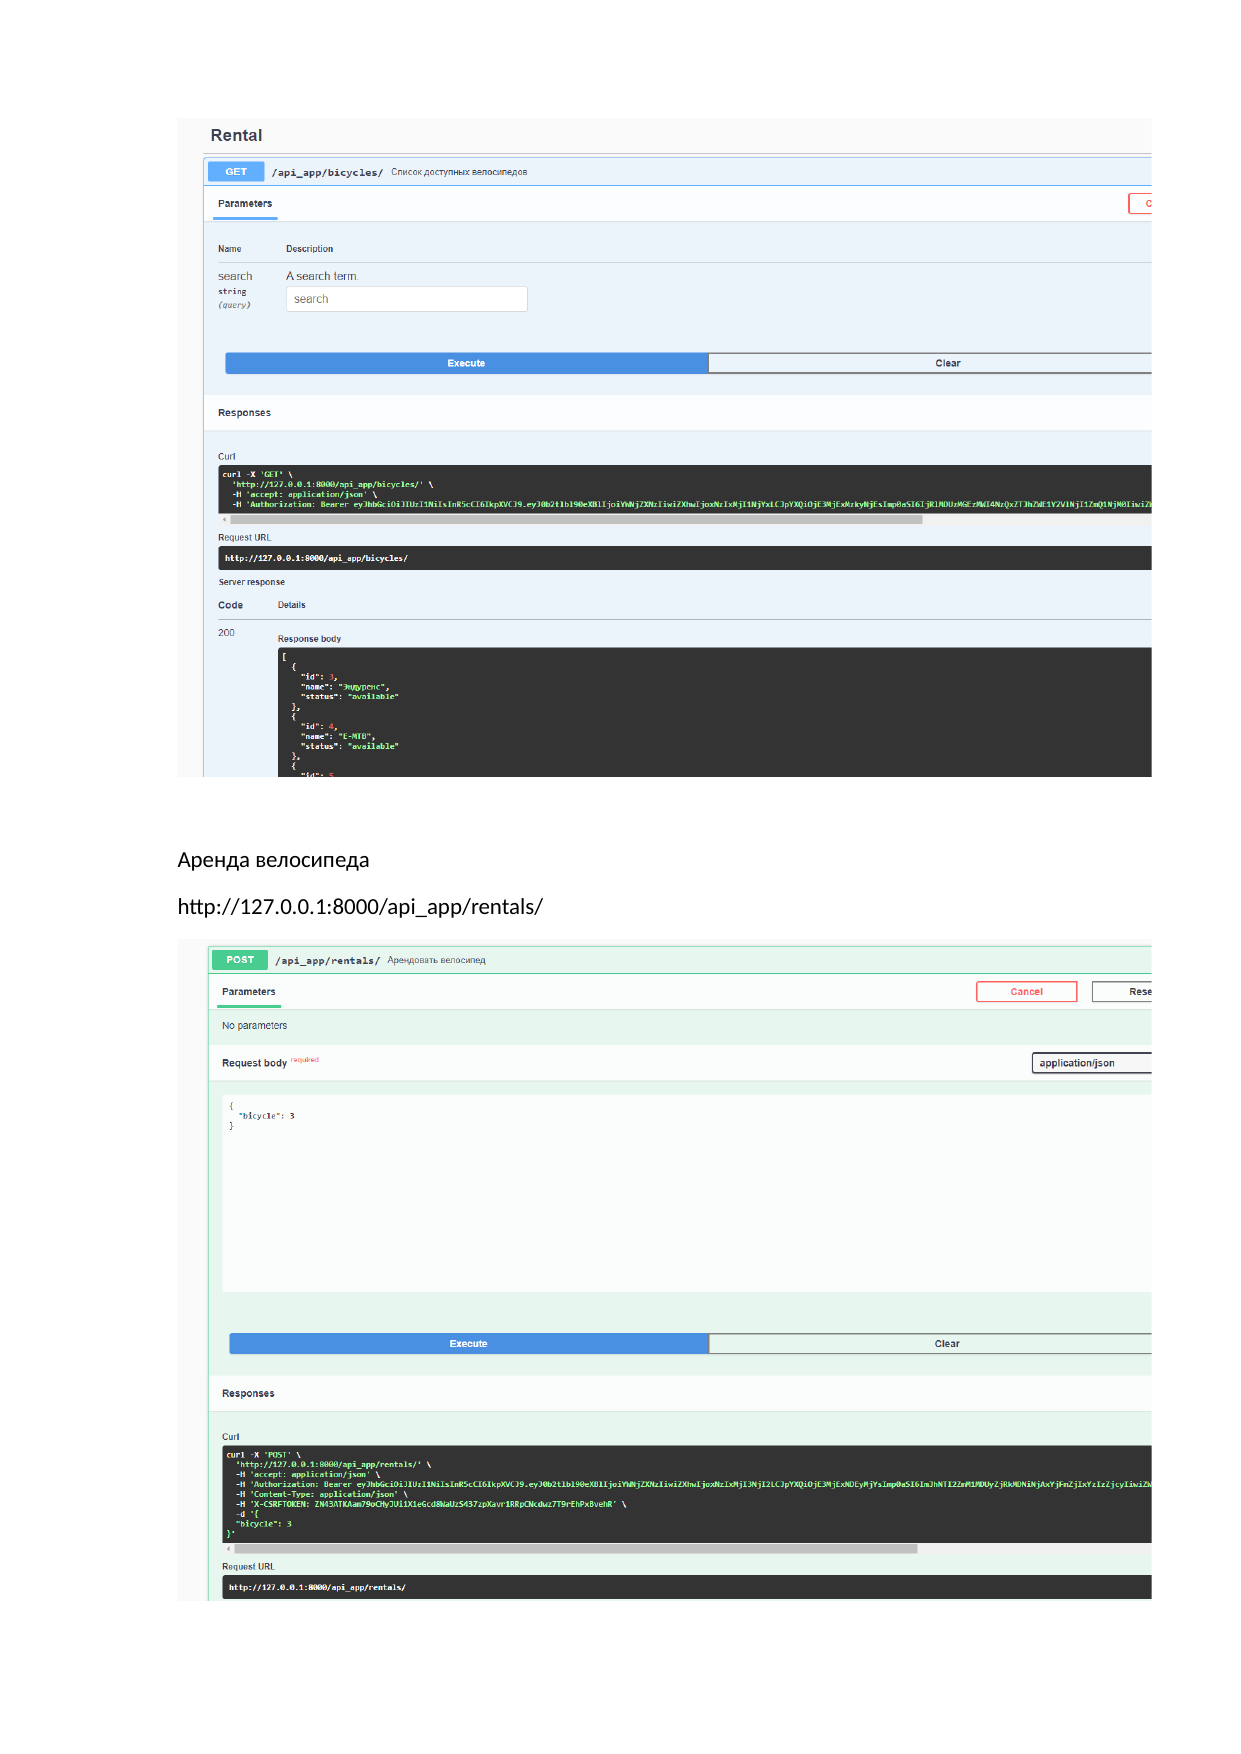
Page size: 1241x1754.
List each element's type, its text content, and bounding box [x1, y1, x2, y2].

picture [177, 939, 1152, 1601]
picture [177, 118, 1152, 777]
text Аренда велосипеда [177, 845, 1152, 873]
text http://127.0.0.1:8000/api_app/rentals/ [177, 892, 1152, 920]
